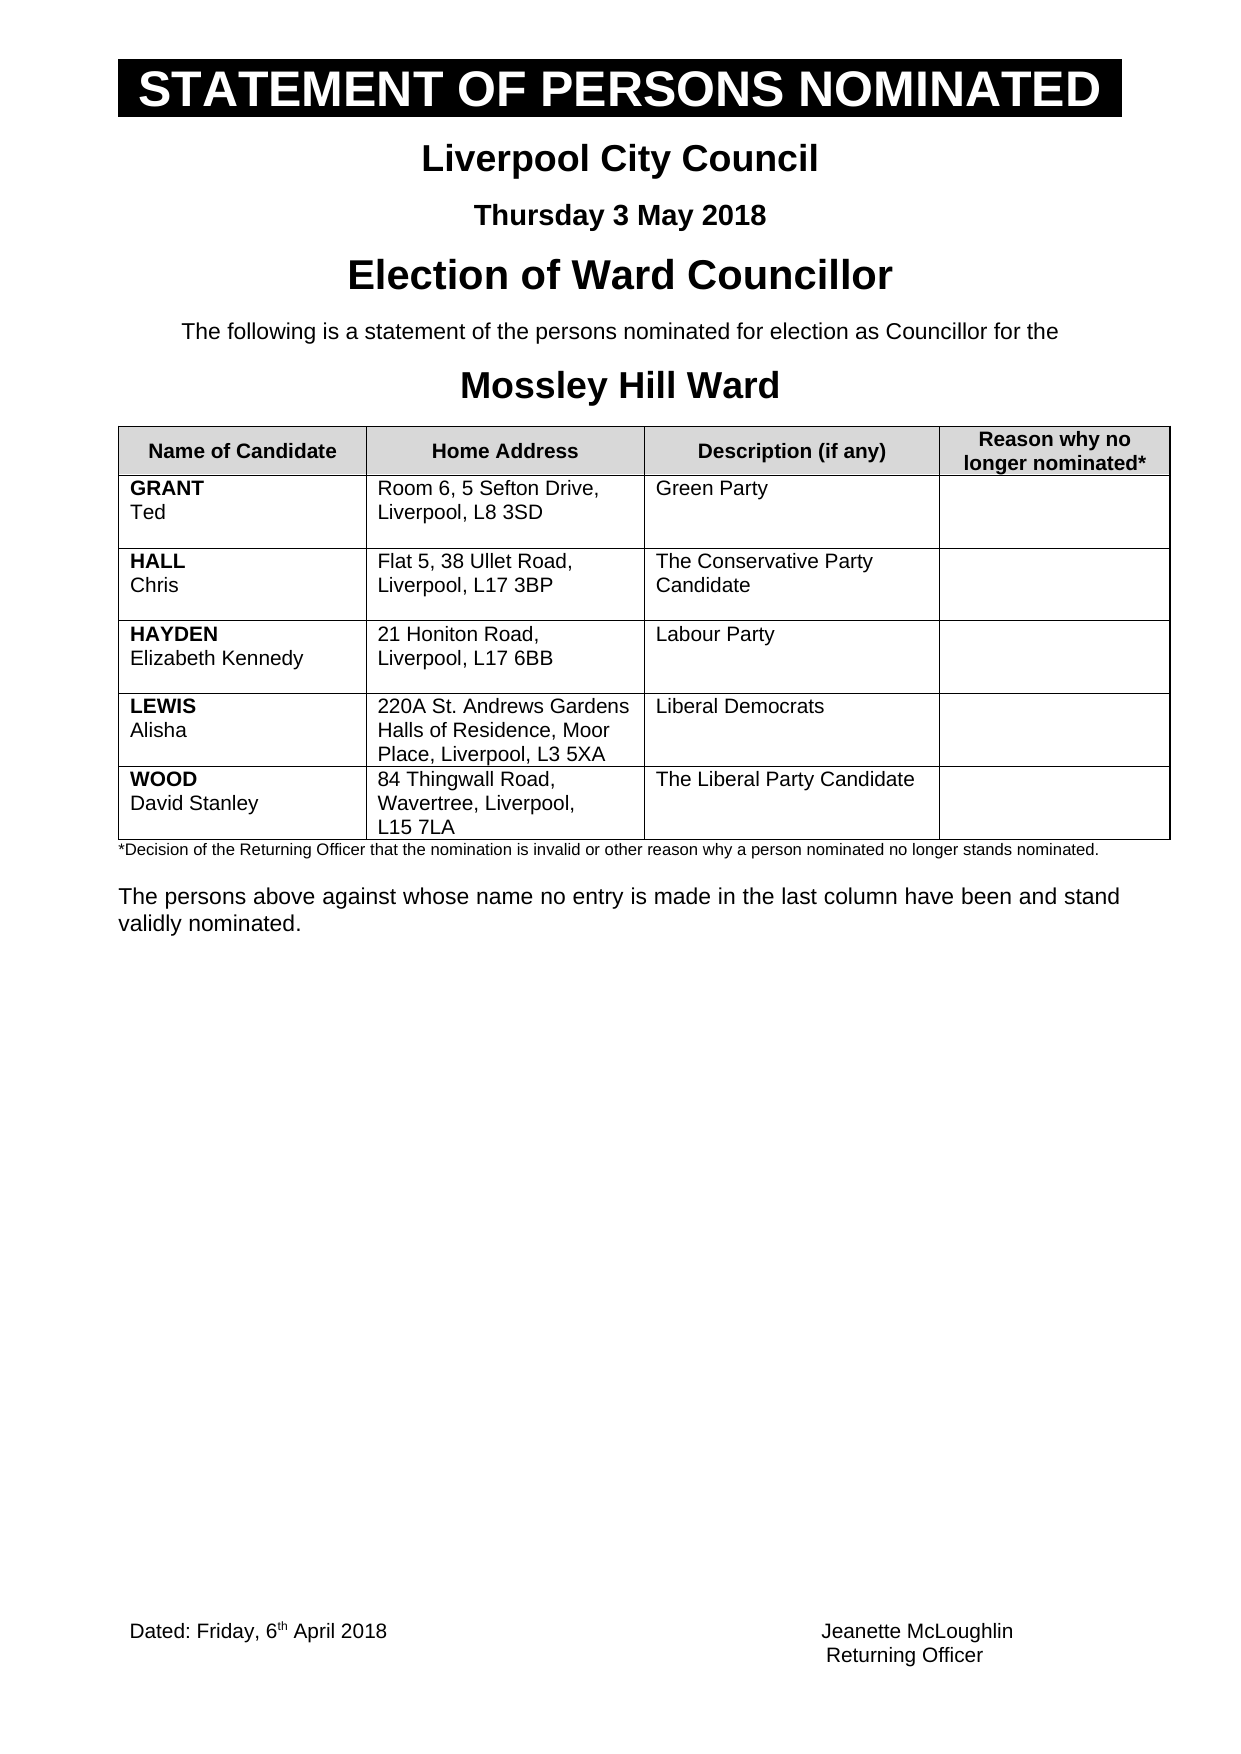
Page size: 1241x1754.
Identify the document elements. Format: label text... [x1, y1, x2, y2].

table_cell [940, 549, 1169, 620]
table_cell 220A St. Andrews Gardens Halls of Residence, Moor Place, Liverpool, L3 5XA [367, 694, 644, 766]
text Election of Ward Councillor [118, 251, 1122, 299]
table_cell [940, 694, 1169, 766]
table_header Home Address [367, 427, 644, 474]
table_cell Flat 5, 38 Ullet Road, Liverpool, L17 3BP [367, 549, 644, 620]
table_cell [940, 621, 1169, 693]
text The persons above against whose name no entry is made in the last column have been and stand validly nominated. [118, 883, 1122, 936]
table_header Description (if any) [645, 427, 939, 474]
table_cell [940, 476, 1169, 547]
table_cell Room 6, 5 Sefton Drive, Liverpool, L8 3SD [367, 476, 644, 547]
text Mossley Hill Ward [118, 363, 1122, 406]
table_cell Labour Party [645, 621, 939, 693]
table_header Name of Candidate [119, 427, 366, 474]
text *Decision of the Returning Officer that the nomination is invalid or other reason why a person nominated no longer stands nominated. [118, 840, 1122, 859]
table_cell GRANT Ted [119, 476, 366, 547]
table_cell The Conservative Party Candidate [645, 549, 939, 620]
table_cell 84 Thingwall Road, Wavertree, Liverpool, L15 7LA [367, 767, 644, 839]
table_cell WOOD David Stanley [119, 767, 366, 839]
table_cell [940, 767, 1169, 839]
table_cell HALL Chris [119, 549, 366, 620]
text The following is a statement of the persons nominated for election as Councillor for the [118, 318, 1122, 344]
text Liverpool City Council [118, 136, 1122, 179]
text Thursday 3 May 2018 [118, 198, 1122, 232]
table_cell Green Party [645, 476, 939, 547]
text STATEMENT OF PERSONS NOMINATED [118, 59, 1122, 117]
table_cell LEWIS Alisha [119, 694, 366, 766]
table_cell The Liberal Party Candidate [645, 767, 939, 839]
table_cell 21 Honiton Road, Liverpool, L17 6BB [367, 621, 644, 693]
table_header Reason why no longer nominated* [940, 427, 1169, 474]
table_cell Liberal Democrats [645, 694, 939, 766]
table_cell HAYDEN Elizabeth Kennedy [119, 621, 366, 693]
